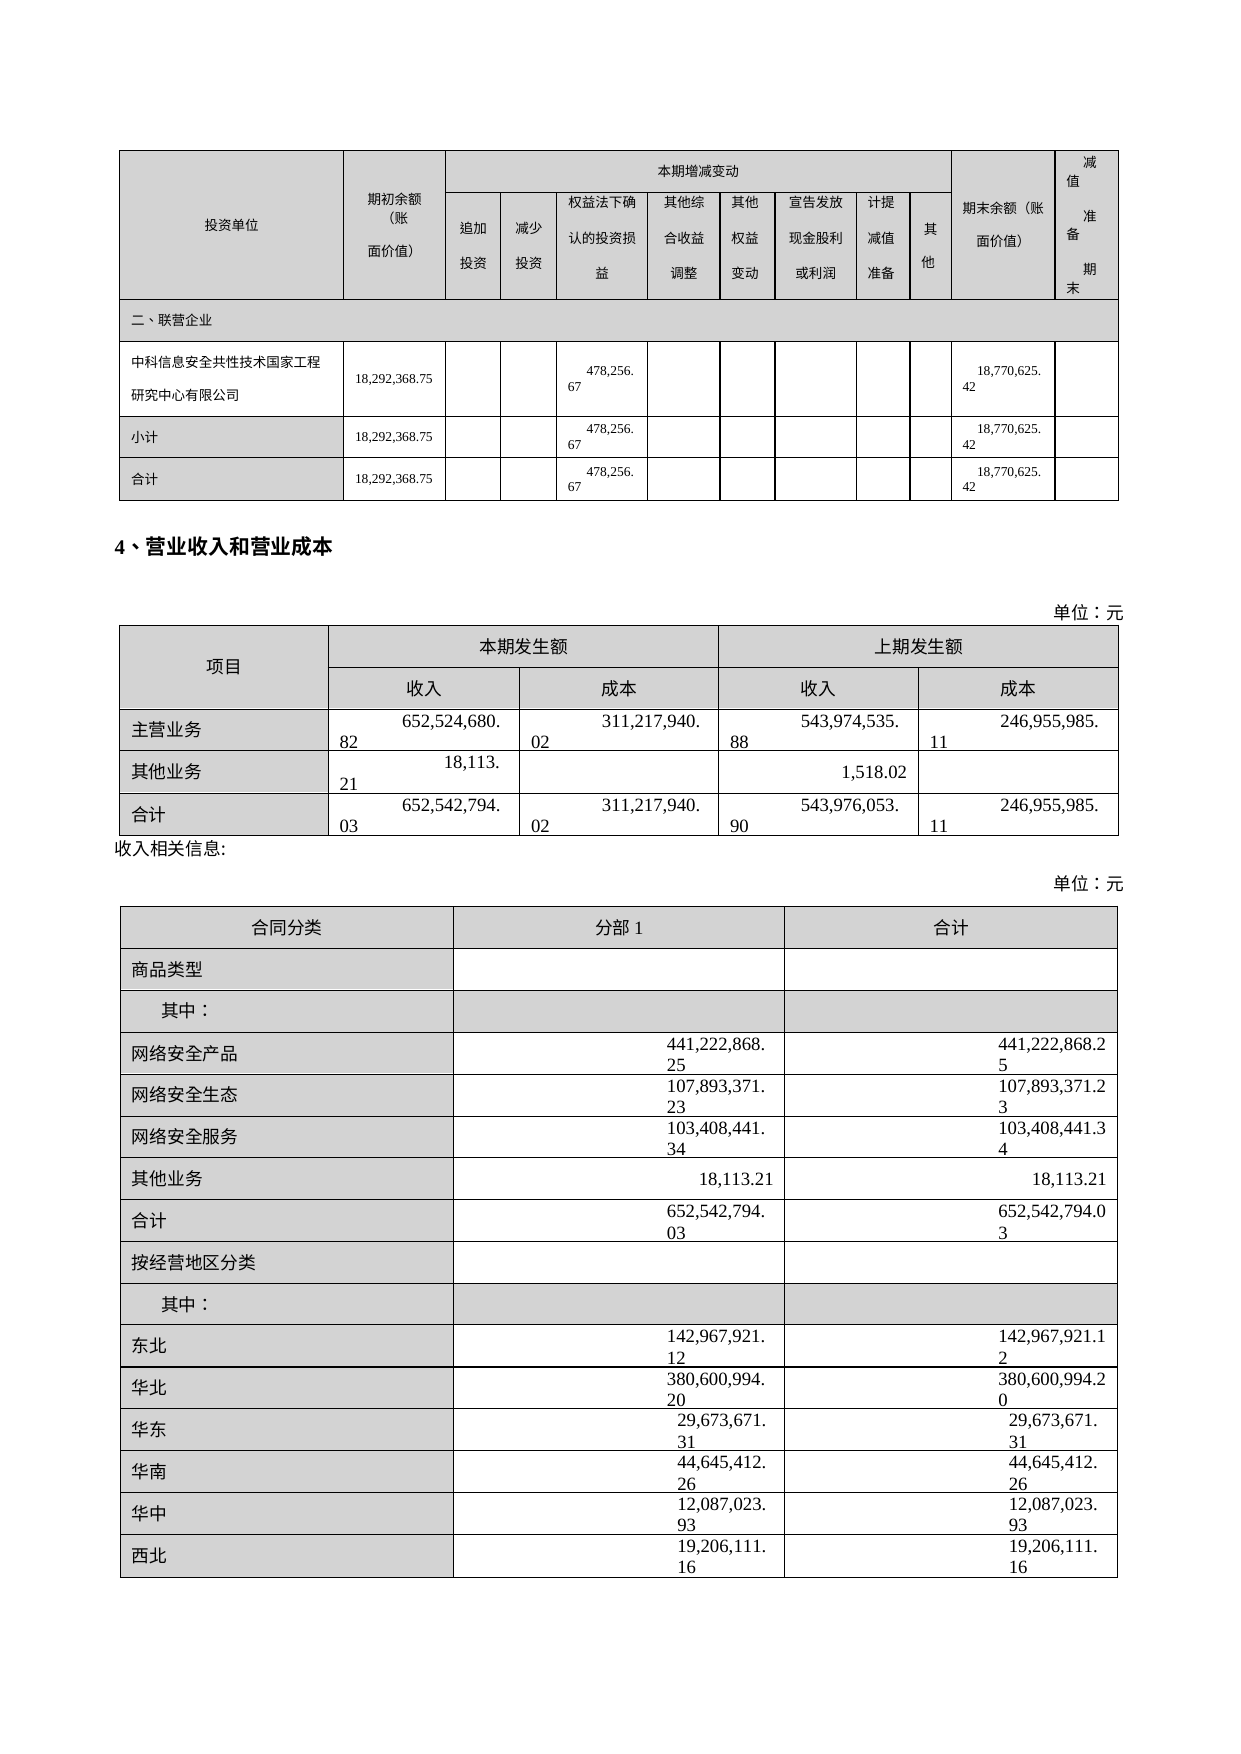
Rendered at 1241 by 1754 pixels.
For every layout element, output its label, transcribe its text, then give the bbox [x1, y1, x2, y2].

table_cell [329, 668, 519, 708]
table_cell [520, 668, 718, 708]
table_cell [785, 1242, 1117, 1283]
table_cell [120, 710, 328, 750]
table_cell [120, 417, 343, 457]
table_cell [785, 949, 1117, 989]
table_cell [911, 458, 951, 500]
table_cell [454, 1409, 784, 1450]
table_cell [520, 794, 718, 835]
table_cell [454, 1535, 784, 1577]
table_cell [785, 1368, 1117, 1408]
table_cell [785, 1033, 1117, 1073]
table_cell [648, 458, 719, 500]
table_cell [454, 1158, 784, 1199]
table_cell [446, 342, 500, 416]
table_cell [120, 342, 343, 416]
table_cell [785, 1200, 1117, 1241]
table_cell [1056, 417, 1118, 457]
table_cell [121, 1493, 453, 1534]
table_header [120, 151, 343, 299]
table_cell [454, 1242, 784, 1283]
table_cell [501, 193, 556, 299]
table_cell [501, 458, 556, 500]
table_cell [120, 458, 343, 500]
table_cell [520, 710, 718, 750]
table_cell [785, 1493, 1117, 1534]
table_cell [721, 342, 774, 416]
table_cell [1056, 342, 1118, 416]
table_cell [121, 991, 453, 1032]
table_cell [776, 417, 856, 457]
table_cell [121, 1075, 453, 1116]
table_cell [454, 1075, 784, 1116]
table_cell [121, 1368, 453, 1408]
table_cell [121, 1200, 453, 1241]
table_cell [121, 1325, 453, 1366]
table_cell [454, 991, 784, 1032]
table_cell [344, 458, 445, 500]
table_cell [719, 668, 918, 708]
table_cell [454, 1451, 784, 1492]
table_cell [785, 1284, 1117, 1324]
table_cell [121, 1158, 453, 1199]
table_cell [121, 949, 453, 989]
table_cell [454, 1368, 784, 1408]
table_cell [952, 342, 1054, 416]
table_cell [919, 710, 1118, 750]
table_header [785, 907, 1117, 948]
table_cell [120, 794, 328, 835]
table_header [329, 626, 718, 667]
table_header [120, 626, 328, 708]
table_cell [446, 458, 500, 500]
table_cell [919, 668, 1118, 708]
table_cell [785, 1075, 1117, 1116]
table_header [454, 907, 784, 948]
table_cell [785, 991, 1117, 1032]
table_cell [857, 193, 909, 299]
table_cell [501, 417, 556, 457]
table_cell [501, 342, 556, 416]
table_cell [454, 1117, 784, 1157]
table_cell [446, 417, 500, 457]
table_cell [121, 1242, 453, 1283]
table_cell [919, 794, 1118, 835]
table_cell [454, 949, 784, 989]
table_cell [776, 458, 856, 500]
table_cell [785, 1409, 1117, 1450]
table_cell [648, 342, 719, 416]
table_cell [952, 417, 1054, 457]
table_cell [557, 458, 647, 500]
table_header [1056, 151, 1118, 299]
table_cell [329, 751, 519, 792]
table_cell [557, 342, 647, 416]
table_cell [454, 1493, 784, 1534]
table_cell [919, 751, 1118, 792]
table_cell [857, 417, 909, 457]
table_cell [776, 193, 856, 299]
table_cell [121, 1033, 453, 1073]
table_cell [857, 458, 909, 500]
subtitle 4、营业收入和营业成本 [114, 532, 1124, 561]
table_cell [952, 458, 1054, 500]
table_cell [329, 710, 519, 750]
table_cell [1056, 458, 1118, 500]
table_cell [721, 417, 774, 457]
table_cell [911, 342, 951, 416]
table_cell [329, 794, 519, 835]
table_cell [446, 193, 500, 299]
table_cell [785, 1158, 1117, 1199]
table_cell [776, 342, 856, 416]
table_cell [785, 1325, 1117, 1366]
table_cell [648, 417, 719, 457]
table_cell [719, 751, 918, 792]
text 单位：元 [114, 600, 1124, 624]
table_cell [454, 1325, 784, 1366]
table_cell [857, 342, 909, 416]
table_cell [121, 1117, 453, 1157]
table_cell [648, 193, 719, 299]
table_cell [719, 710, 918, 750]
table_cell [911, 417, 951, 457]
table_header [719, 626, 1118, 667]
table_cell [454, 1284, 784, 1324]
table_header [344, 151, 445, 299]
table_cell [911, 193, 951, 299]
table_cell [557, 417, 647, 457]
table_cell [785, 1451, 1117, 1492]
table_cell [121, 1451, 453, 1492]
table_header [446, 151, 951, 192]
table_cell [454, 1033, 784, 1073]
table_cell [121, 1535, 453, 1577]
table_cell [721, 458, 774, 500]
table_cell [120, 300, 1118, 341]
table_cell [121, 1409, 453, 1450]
text 单位：元 [114, 871, 1124, 895]
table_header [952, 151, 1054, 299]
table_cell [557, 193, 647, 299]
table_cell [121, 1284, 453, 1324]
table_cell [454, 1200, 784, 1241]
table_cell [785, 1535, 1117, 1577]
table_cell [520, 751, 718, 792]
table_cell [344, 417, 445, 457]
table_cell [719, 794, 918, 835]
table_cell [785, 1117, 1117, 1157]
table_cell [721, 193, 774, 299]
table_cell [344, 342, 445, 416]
text 收入相关信息: [114, 836, 1124, 861]
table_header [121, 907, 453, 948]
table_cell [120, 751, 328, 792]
